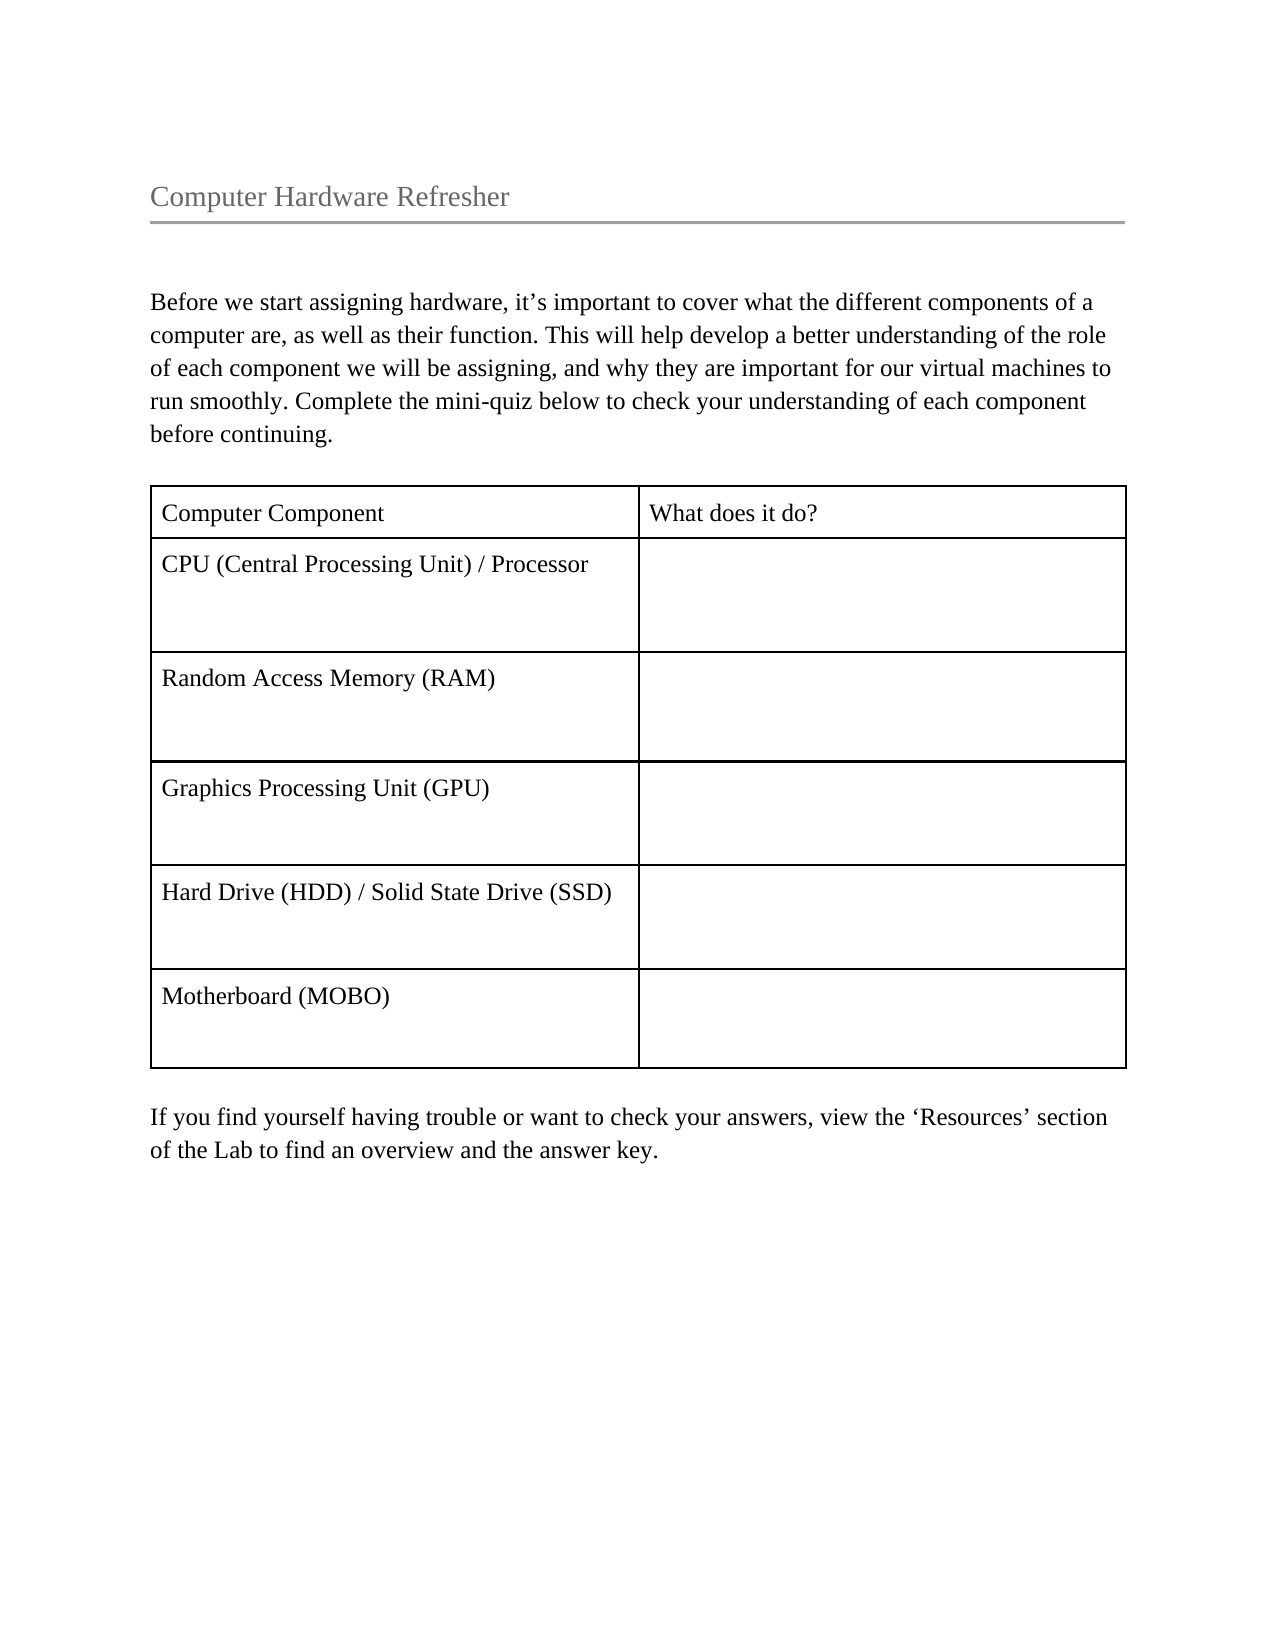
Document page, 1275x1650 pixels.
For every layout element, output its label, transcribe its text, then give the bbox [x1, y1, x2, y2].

table_cell [640, 539, 1125, 651]
table_header What does it do? [640, 487, 1125, 537]
table_cell CPU (Central Processing Unit) / Processor [152, 539, 638, 651]
table_cell [640, 970, 1125, 1067]
text Before we start assigning hardware, it’s important to cover what the different components of a computer are, as well as their function. This will help develop a better understanding of the role of each component we will be assigning, and why they are important for our virtual machines to run smoothly. Complete the mini-quiz below to check your understanding of each component before continuing. [150, 287, 1125, 448]
text If you find yourself having trouble or want to check your answers, view the ‘Resources’ section of the Lab to find an overview and the answer key. [150, 1102, 1125, 1164]
table_cell [640, 866, 1125, 968]
table_cell [640, 653, 1125, 760]
table_cell [640, 763, 1125, 864]
table_cell Graphics Processing Unit (GPU) [152, 763, 638, 864]
table_cell Hard Drive (HDD) / Solid State Drive (SSD) [152, 866, 638, 968]
subtitle Computer Hardware Refresher [150, 179, 1125, 213]
table_cell Motherboard (MOBO) [152, 970, 638, 1067]
table_cell Random Access Memory (RAM) [152, 653, 638, 760]
table_header Computer Component [152, 487, 638, 537]
